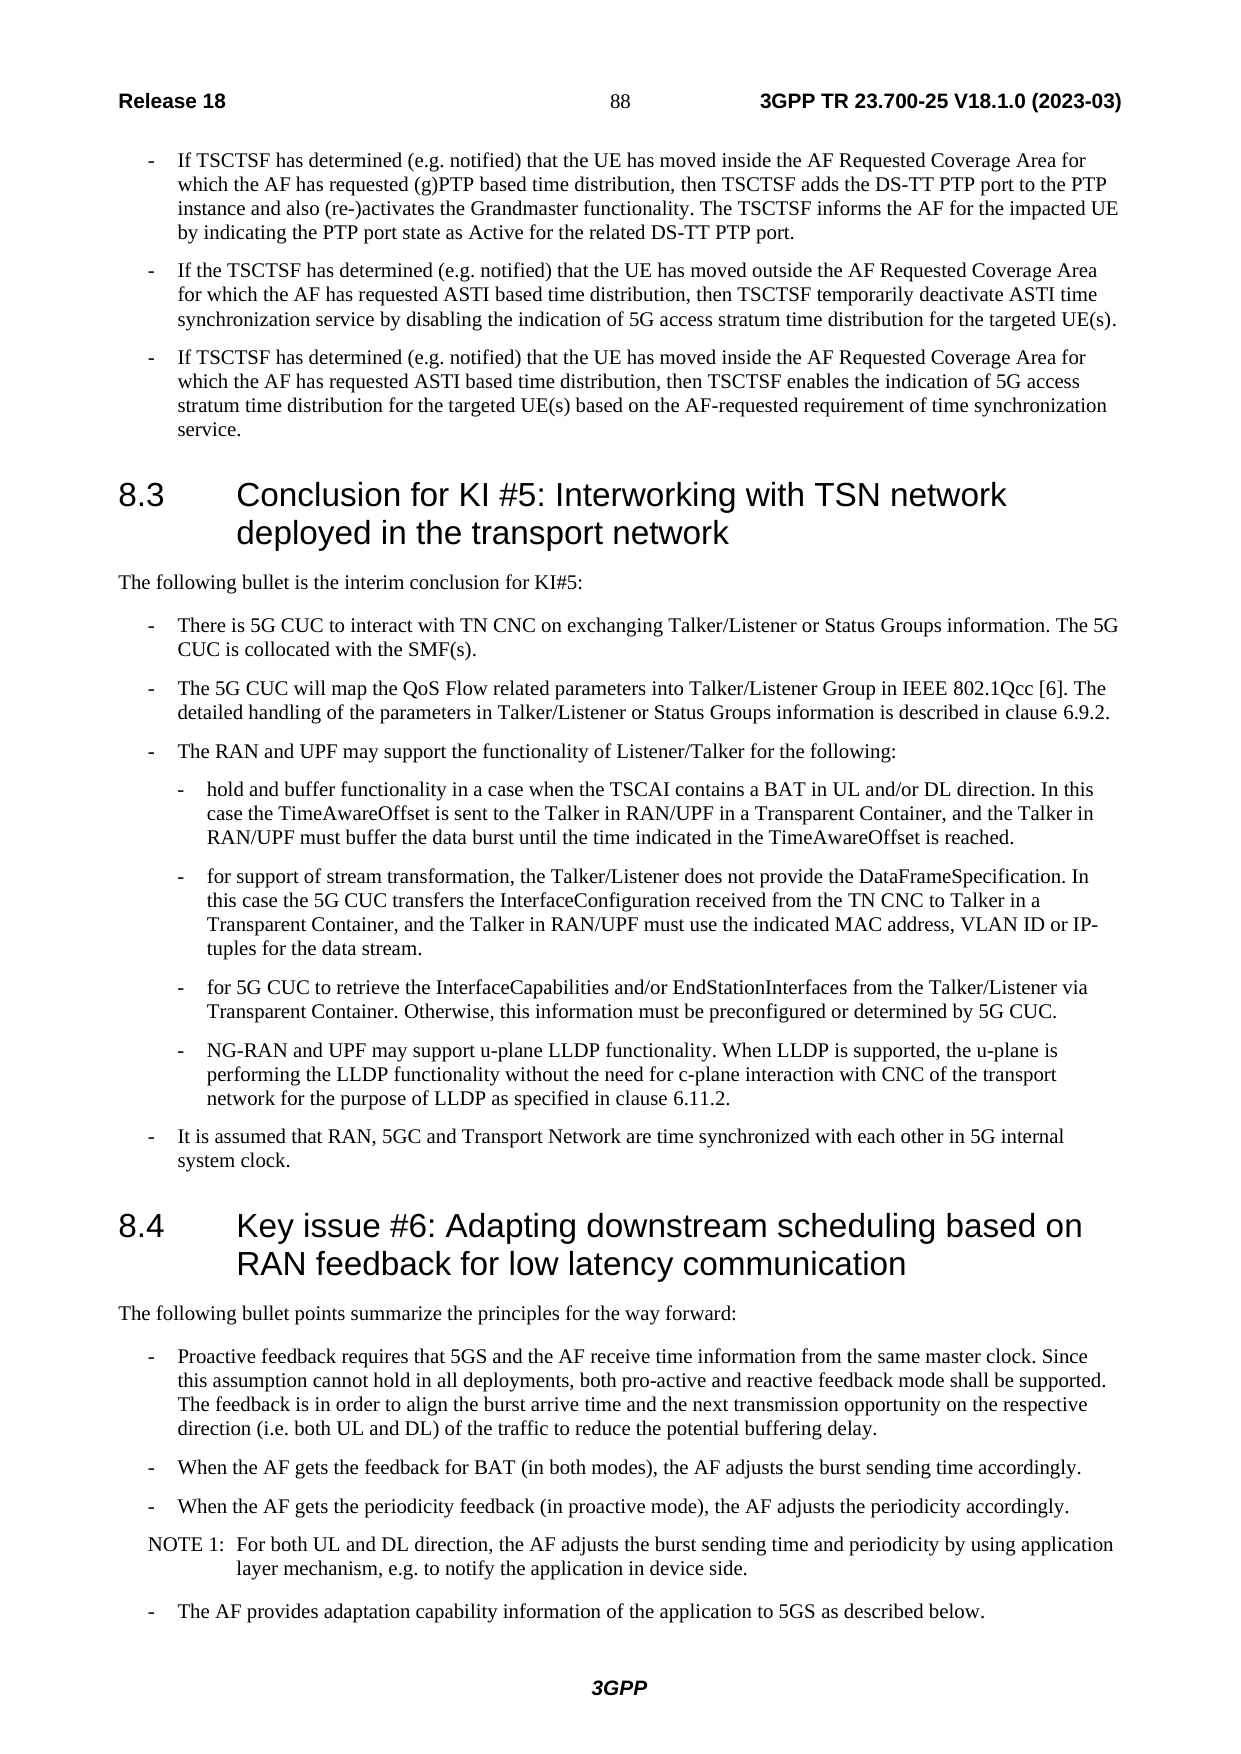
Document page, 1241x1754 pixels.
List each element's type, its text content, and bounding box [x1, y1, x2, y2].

text NOTE 1: For both UL and DL direction, the AF adjusts the burst sending time and periodicity by using application layer mechanism, e.g. to notify the application in device side. [148, 1532, 1122, 1580]
text - Proactive feedback requires that 5GS and the AF receive time information from the same master clock. Since this assumption cannot hold in all deployments, both pro-active and reactive feedback mode shall be supported. The feedback is in order to align the burst arrive time and the next transmission opportunity on the respective direction (i.e. both UL and DL) of the traffic to reduce the potential buffering delay. [148, 1344, 1122, 1440]
subtitle 8.4 Key issue #6: Adapting downstream scheduling based on RAN feedback for low latency communication [118, 1206, 1122, 1283]
text - The 5G CUC will map the QoS Flow related parameters into Talker/Listener Group in IEEE 802.1Qcc [6]. The detailed handling of the parameters in Talker/Listener or Status Groups information is described in clause 6.9.2. [148, 676, 1122, 724]
text - for support of stream transformation, the Talker/Listener does not provide the DataFrameSpecification. In this case the 5G CUC transfers the InterfaceConfiguration received from the TN CNC to Talker in a Transparent Container, and the Talker in RAN/UPF must use the indicated MAC address, VLAN ID or IP-tuples for the data stream. [177, 864, 1122, 960]
text - If TSCTSF has determined (e.g. notified) that the UE has moved inside the AF Requested Coverage Area for which the AF has requested (g)PTP based time distribution, then TSCTSF adds the DS-TT PTP port to the PTP instance and also (re-)activates the Grandmaster functionality. The TSCTSF informs the AF for the impacted UE by indicating the PTP port state as Active for the related DS-TT PTP port. [148, 147, 1122, 244]
text - If the TSCTSF has determined (e.g. notified) that the UE has moved outside the AF Requested Coverage Area for which the AF has requested ASTI based time distribution, then TSCTSF temporarily deactivate ASTI time synchronization service by disabling the indication of 5G access stratum time distribution for the targeted UE(s). [148, 258, 1122, 331]
text - It is assumed that RAN, 5GC and Transport Network are time synchronized with each other in 5G internal system clock. [148, 1124, 1122, 1172]
text - There is 5G CUC to interact with TN CNC on exchanging Talker/Listener or Status Groups information. The 5G CUC is collocated with the SMF(s). [148, 613, 1122, 661]
text - When the AF gets the periodicity feedback (in proactive mode), the AF adjusts the periodicity accordingly. [148, 1494, 1122, 1518]
text - The AF provides adaptation capability information of the application to 5GS as described below. [148, 1599, 1122, 1623]
text The following bullet is the interim conclusion for KI#5: [118, 570, 1122, 594]
text - When the AF gets the feedback for BAT (in both modes), the AF adjusts the burst sending time accordingly. [148, 1455, 1122, 1479]
text - If TSCTSF has determined (e.g. notified) that the UE has moved inside the AF Requested Coverage Area for which the AF has requested ASTI based time distribution, then TSCTSF enables the indication of 5G access stratum time distribution for the targeted UE(s) based on the AF-requested requirement of time synchronization service. [148, 345, 1122, 441]
text - The RAN and UPF may support the functionality of Listener/Talker for the following: [148, 738, 1122, 763]
text - for 5G CUC to retrieve the InterfaceCapabilities and/or EndStationInterfaces from the Talker/Listener via Transparent Container. Otherwise, this information must be preconfigured or determined by 5G CUC. [177, 975, 1122, 1023]
text The following bullet points summarize the principles for the way forward: [118, 1301, 1122, 1325]
subtitle 8.3 Conclusion for KI #5: Interworking with TSN network deployed in the transport network [118, 475, 1122, 552]
text - NG-RAN and UPF may support u-plane LLDP functionality. When LLDP is supported, the u-plane is performing the LLDP functionality without the need for c-plane interaction with CNC of the transport network for the purpose of LLDP as specified in clause 6.11.2. [177, 1037, 1122, 1110]
text - hold and buffer functionality in a case when the TSCAI contains a BAT in UL and/or DL direction. In this case the TimeAwareOffset is sent to the Talker in RAN/UPF in a Transparent Container, and the Talker in RAN/UPF must buffer the data burst until the time indicated in the TimeAwareOffset is reached. [177, 777, 1122, 849]
